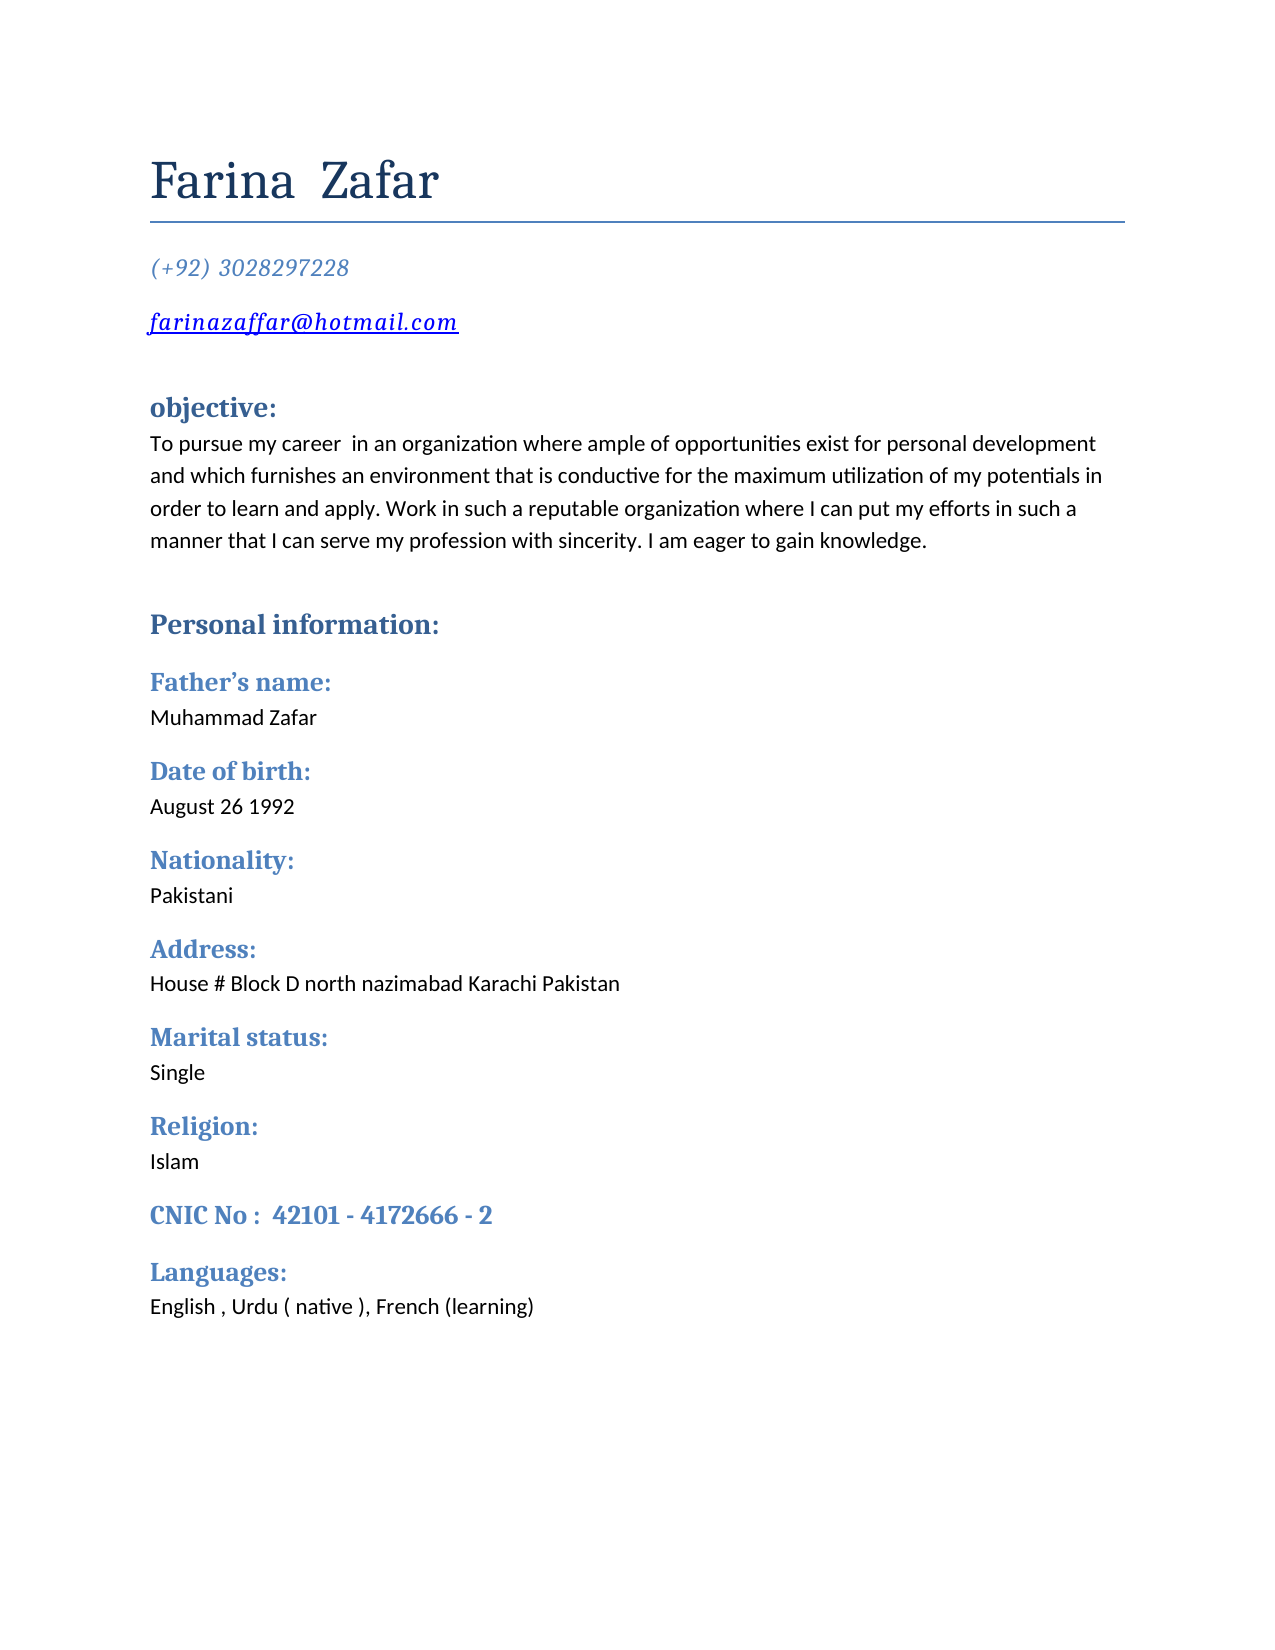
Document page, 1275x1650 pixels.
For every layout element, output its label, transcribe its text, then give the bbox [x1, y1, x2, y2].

text August 26 1992 [150, 792, 1125, 820]
subtitle (+92) 3028297228 [150, 254, 1125, 283]
subtitle Father’s name: [150, 667, 1125, 699]
subtitle Religion: [150, 1111, 1125, 1142]
text Single [150, 1058, 1125, 1086]
subtitle objective: [150, 391, 1125, 424]
subtitle Date of birth: [150, 756, 1125, 787]
subtitle Personal information: [150, 608, 1125, 642]
text Muhammad Zafar [150, 703, 1125, 731]
text To pursue my career in an organization where ample of opportunities exist for personal development and which furnishes an environment that is conductive for the maximum utilization of my potentials in order to learn and apply. Work in such a reputable organization where I can put my efforts in such a manner that I can serve my profession with sincerity. I am eager to gain knowledge. [150, 429, 1125, 554]
text Pakistani [150, 881, 1125, 909]
title Farina Zafar [150, 150, 1125, 221]
subtitle Languages: [150, 1257, 1125, 1288]
text House # Block D north nazimabad Karachi Pakistan [150, 969, 1125, 997]
subtitle Nationality: [150, 845, 1125, 876]
subtitle CNIC No : 42101 - 4172666 - 2 [150, 1200, 1125, 1231]
subtitle farinazaffar@hotmail.com [150, 308, 1125, 337]
text English , Urdu ( native ), French (learning) [150, 1292, 1125, 1320]
text Islam [150, 1147, 1125, 1175]
subtitle Marital status: [150, 1022, 1125, 1054]
subtitle Address: [150, 934, 1125, 965]
